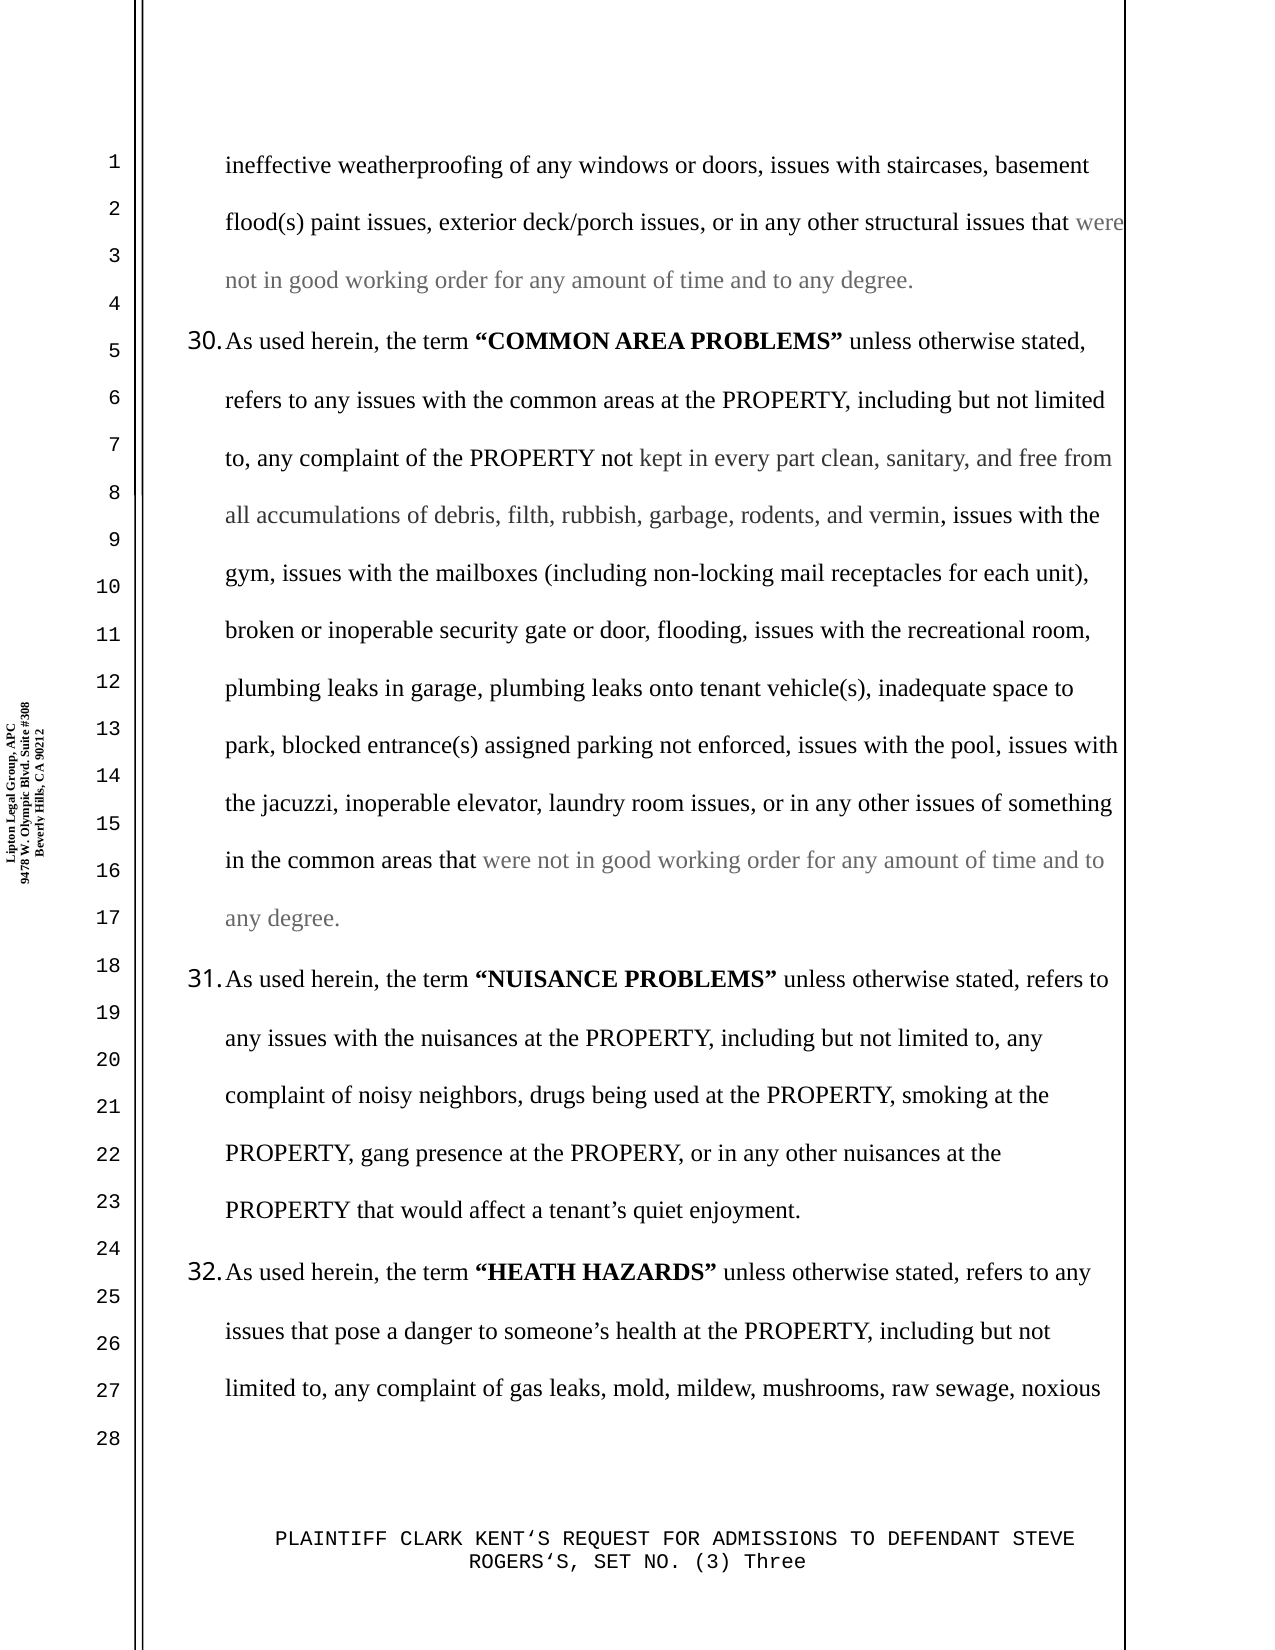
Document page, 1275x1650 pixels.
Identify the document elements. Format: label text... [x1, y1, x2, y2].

list As used herein, the term “COMMON AREA PROBLEMS” unless otherwise stated, refers to any issues with the common areas at the PROPERTY, including but not limited to, any complaint of the PROPERTY not kept in every part clean, sanitary, and free from all accumulations of debris, filth, rubbish, garbage, rodents, and vermin, issues with the gym, issues with the mailboxes (including non-locking mail receptacles for each unit), broken or inoperable security gate or door, flooding, issues with the recreational room, plumbing leaks in garage, plumbing leaks onto tenant vehicle(s), inadequate space to park, blocked entrance(s) assigned parking not enforced, issues with the pool, issues with the jacuzzi, inoperable elevator, laundry room issues, or in any other issues of something in the common areas that were not in good working order for any amount of time and to any degree. [187, 322, 1125, 932]
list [187, 150, 1125, 294]
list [187, 1253, 1125, 1402]
list As used herein, the term “NUISANCE PROBLEMS” unless otherwise stated, refers to any issues with the nuisances at the PROPERTY, including but not limited to, any complaint of noisy neighbors, drugs being used at the PROPERTY, smoking at the PROPERTY, gang presence at the PROPERY, or in any other nuisances at the PROPERTY that would affect a tenant’s quiet enjoyment. [187, 960, 1125, 1224]
